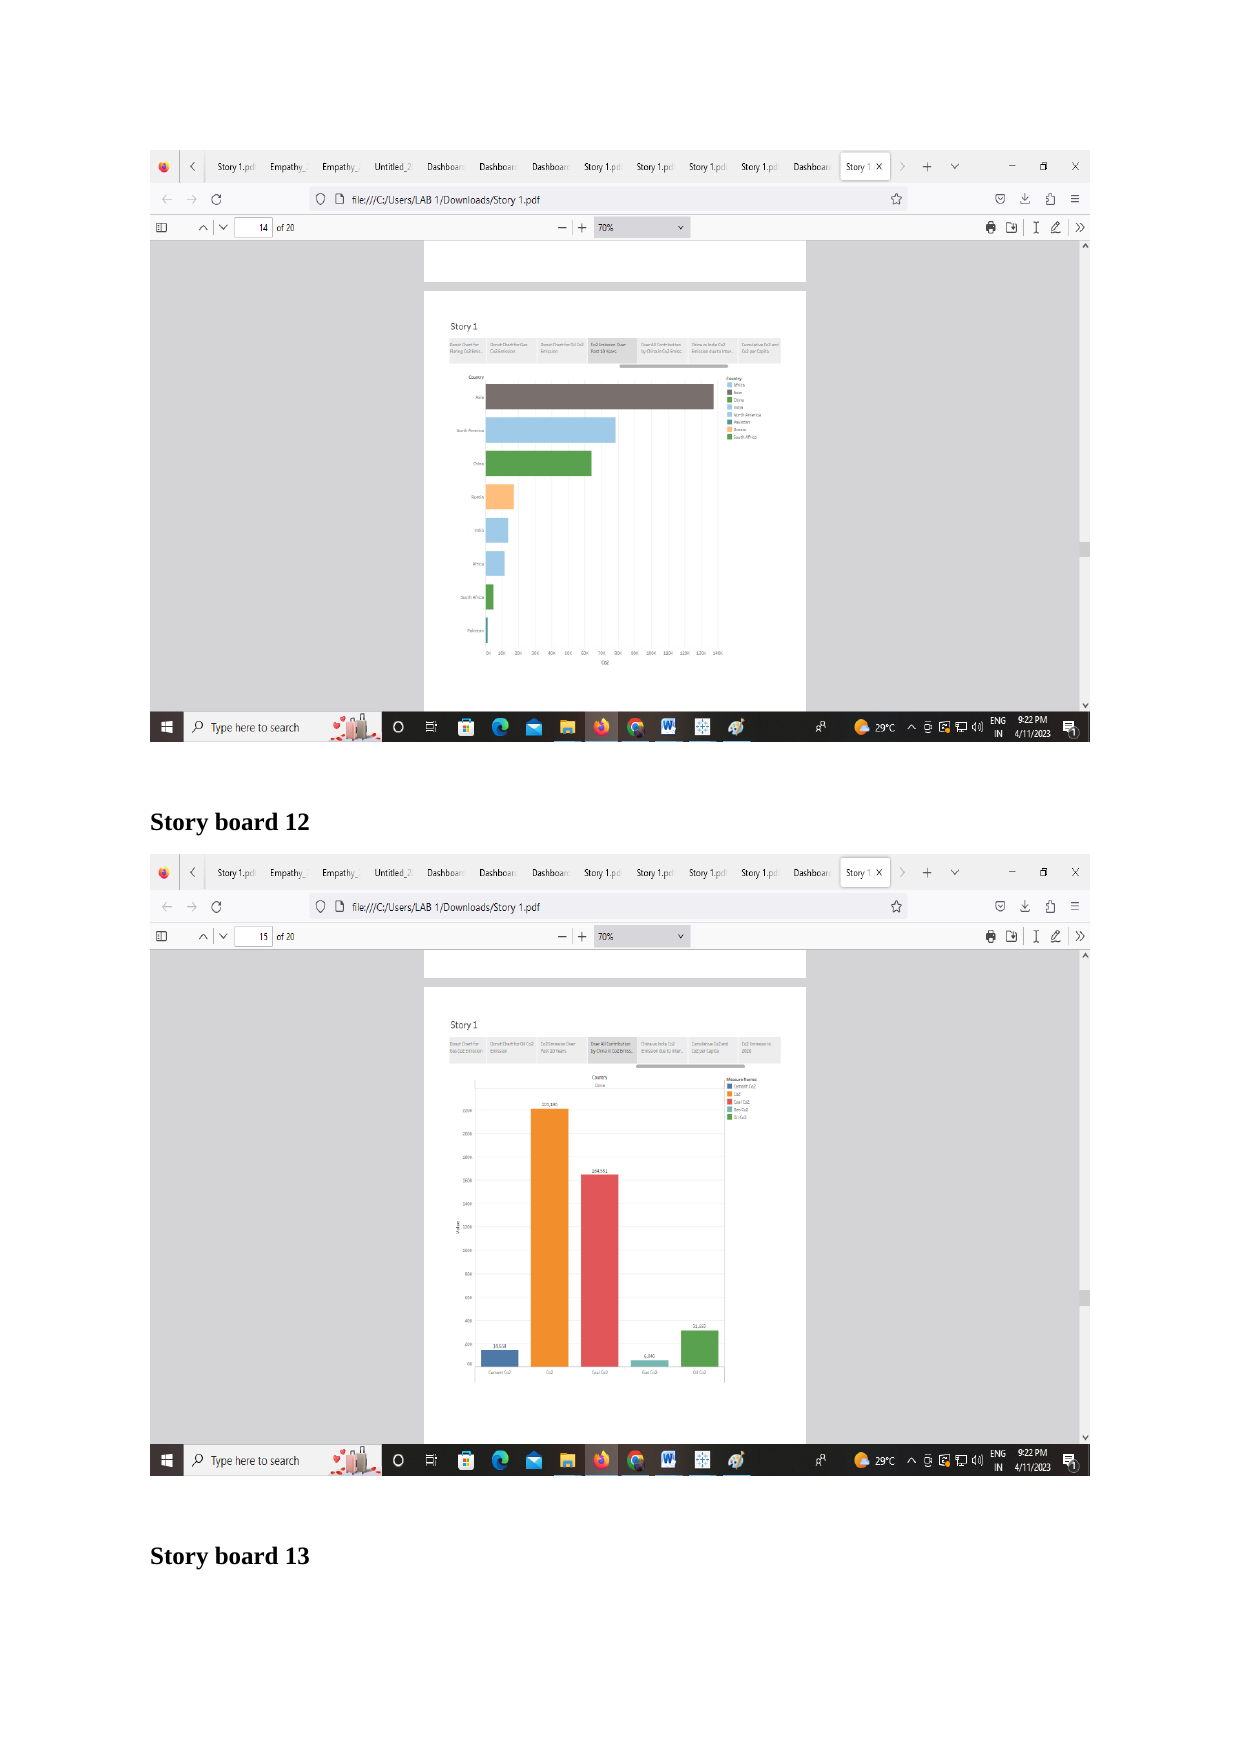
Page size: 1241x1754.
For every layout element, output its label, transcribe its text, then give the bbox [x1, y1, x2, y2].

text Story board 13 [150, 1541, 1090, 1570]
picture [150, 150, 1090, 742]
text Story board 12 [150, 807, 1090, 836]
picture [150, 854, 1090, 1476]
